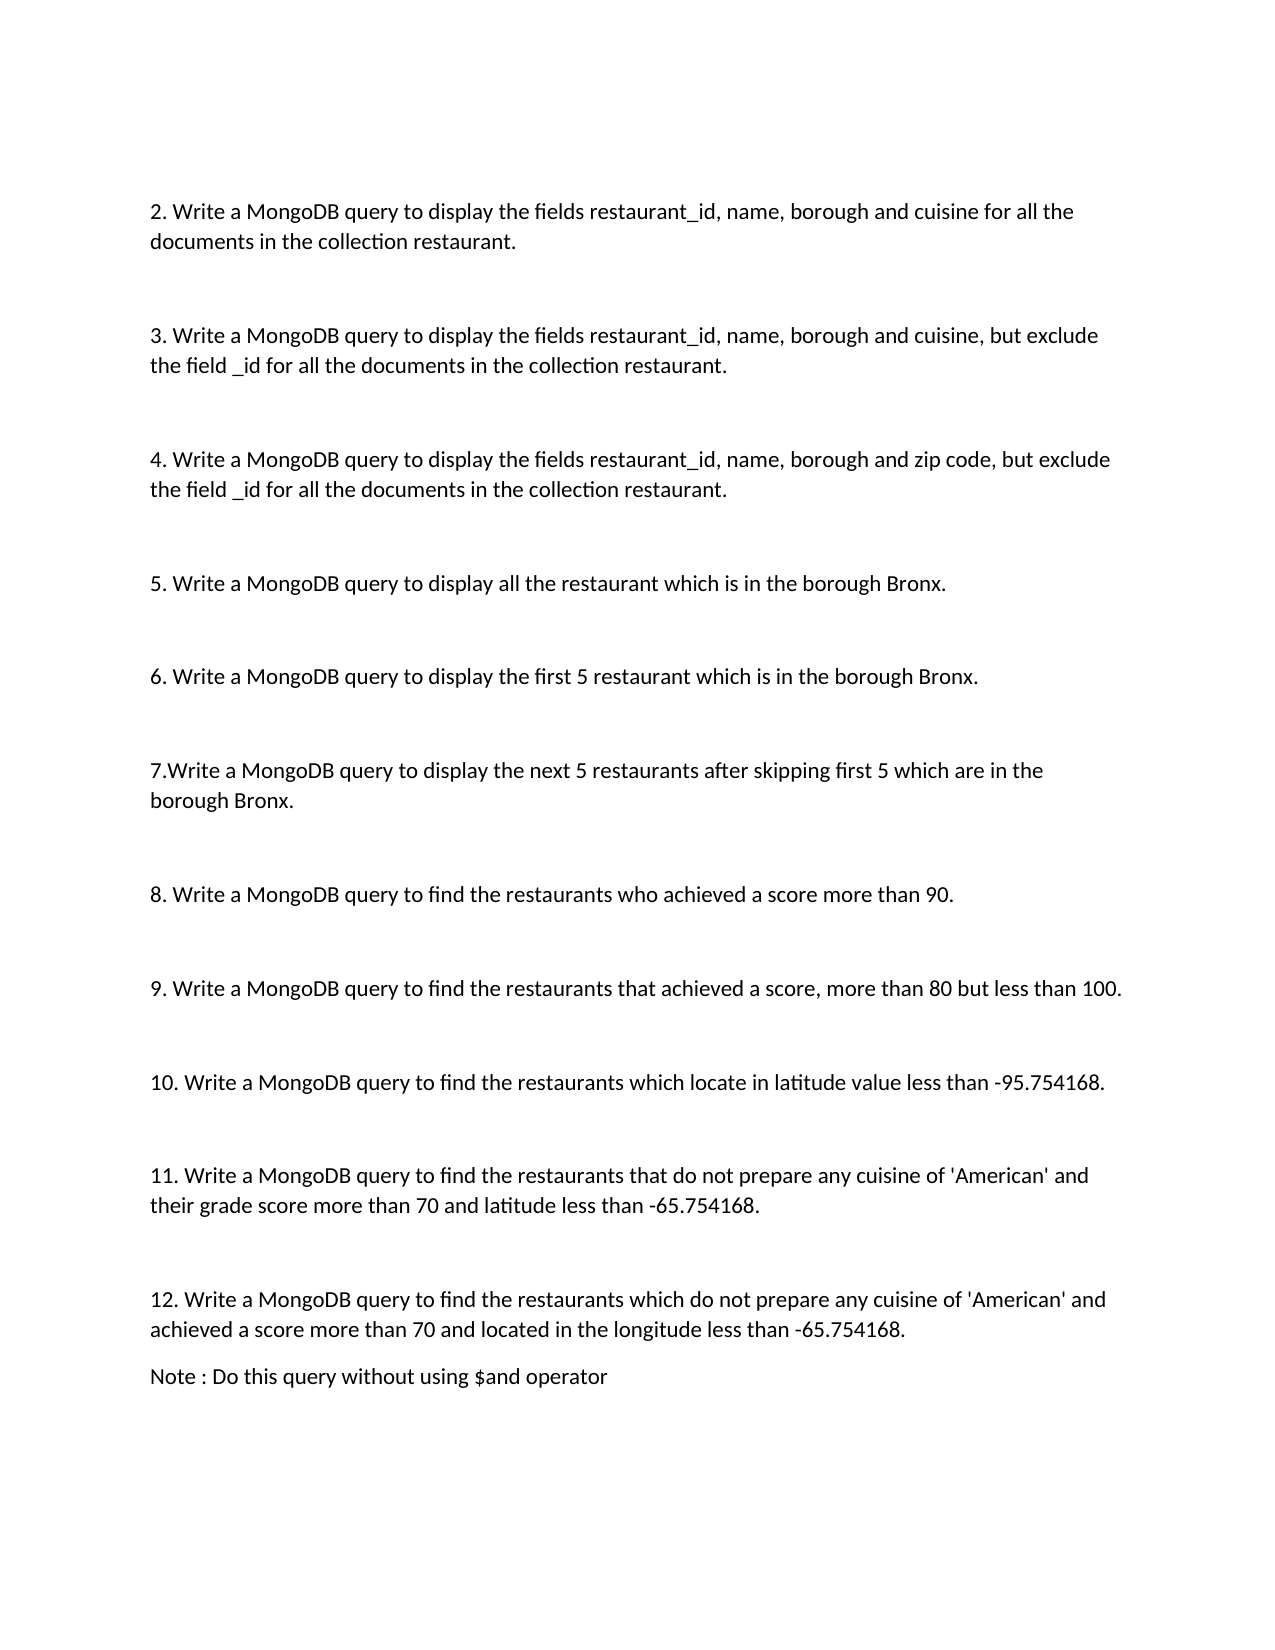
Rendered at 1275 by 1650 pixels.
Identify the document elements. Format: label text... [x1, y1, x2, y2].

text 9. Write a MongoDB query to find the restaurants that achieved a score, more than 80 but less than 100. [150, 974, 1125, 1002]
text 5. Write a MongoDB query to display all the restaurant which is in the borough Bronx. [150, 569, 1125, 597]
text 10. Write a MongoDB query to find the restaurants which locate in latitude value less than -95.754168. [150, 1068, 1125, 1096]
text Note : Do this query without using $and operator [150, 1362, 1125, 1391]
text 3. Write a MongoDB query to display the fields restaurant_id, name, borough and cuisine, but exclude the field _id for all the documents in the collection restaurant. [150, 321, 1125, 379]
text 8. Write a MongoDB query to find the restaurants who achieved a score more than 90. [150, 880, 1125, 908]
text 4. Write a MongoDB query to display the fields restaurant_id, name, borough and zip code, but exclude the field _id for all the documents in the collection restaurant. [150, 445, 1125, 503]
text 6. Write a MongoDB query to display the first 5 restaurant which is in the borough Bronx. [150, 662, 1125, 691]
text 2. Write a MongoDB query to display the fields restaurant_id, name, borough and cuisine for all the documents in the collection restaurant. [150, 197, 1125, 255]
text 11. Write a MongoDB query to find the restaurants that do not prepare any cuisine of 'American' and their grade score more than 70 and latitude less than -65.754168. [150, 1161, 1125, 1220]
text 7.Write a MongoDB query to display the next 5 restaurants after skipping first 5 which are in the borough Bronx. [150, 756, 1125, 814]
text 12. Write a MongoDB query to find the restaurants which do not prepare any cuisine of 'American' and achieved a score more than 70 and located in the longitude less than -65.754168. [150, 1285, 1125, 1344]
